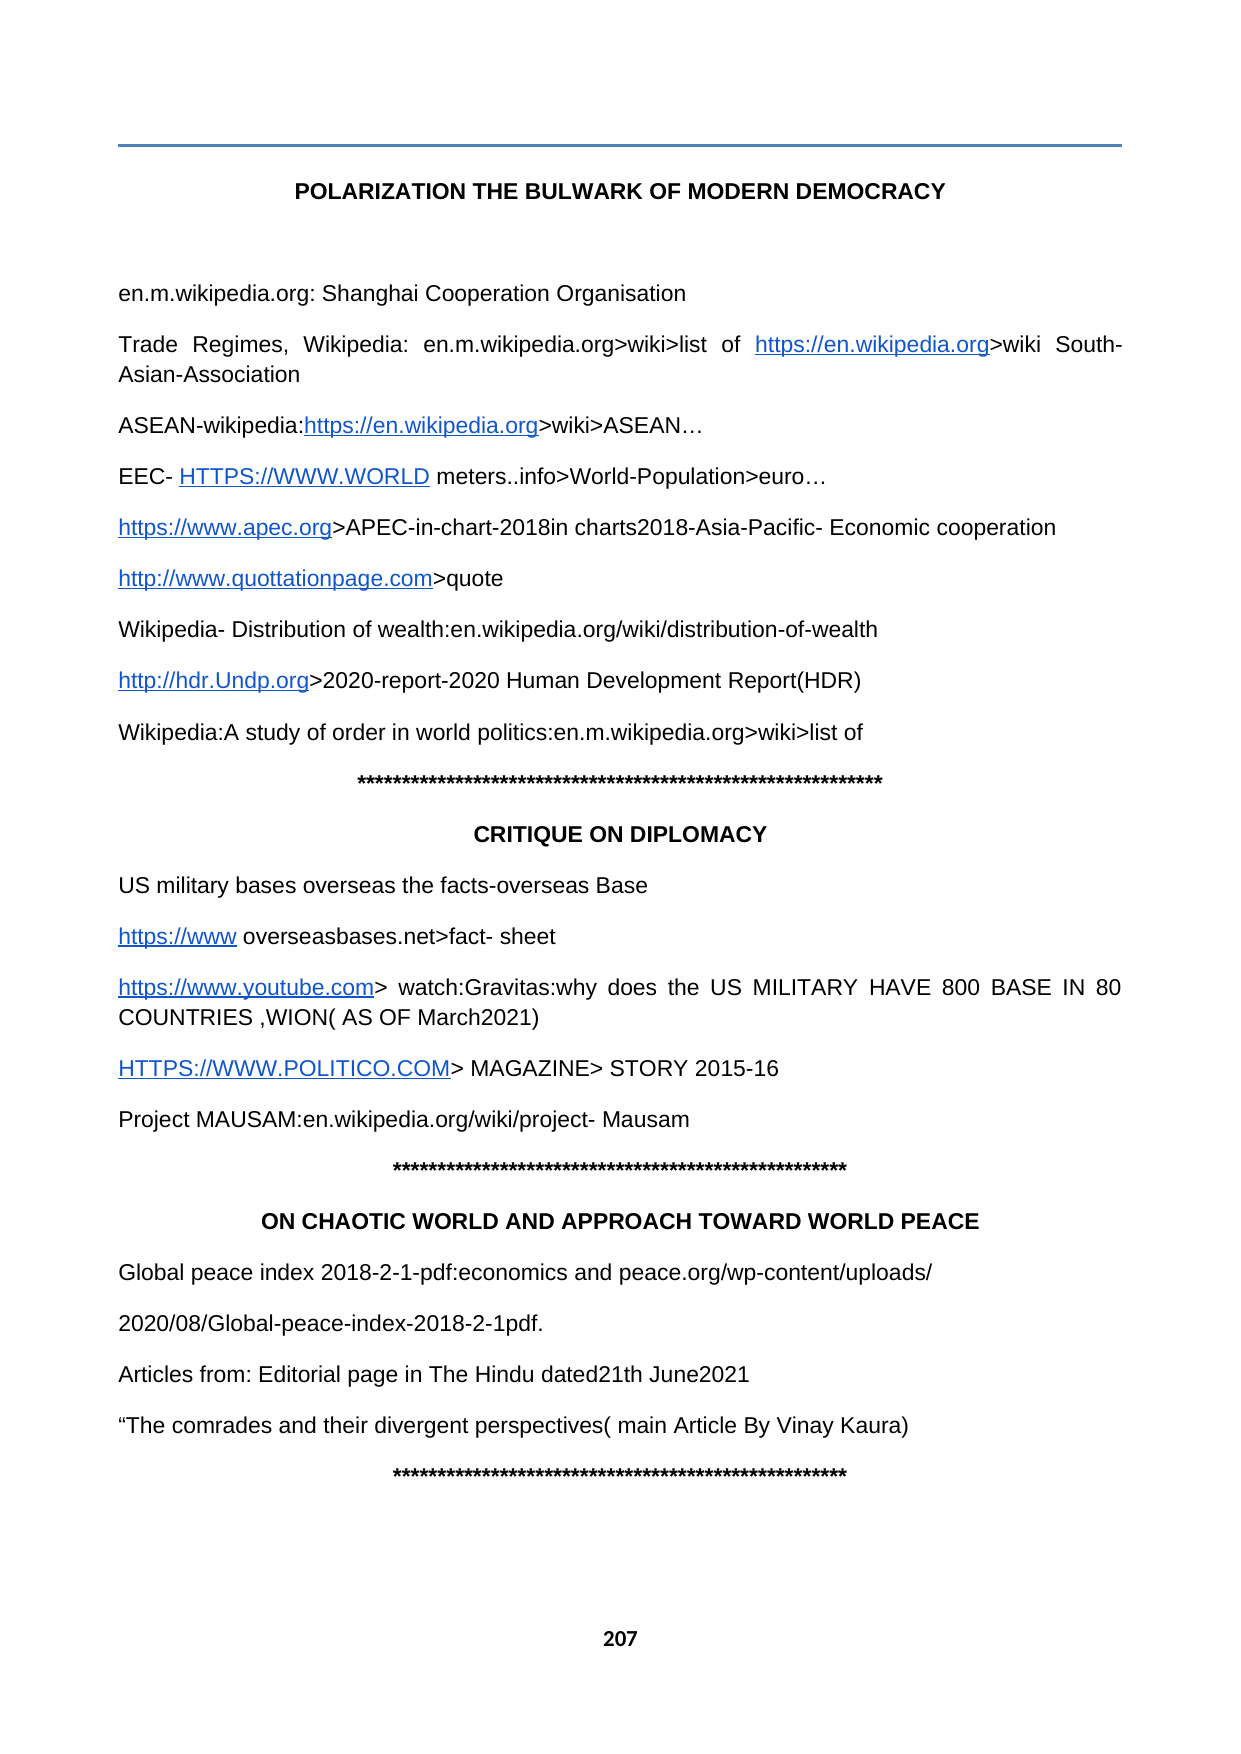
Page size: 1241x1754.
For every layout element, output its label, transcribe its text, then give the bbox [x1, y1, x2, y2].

text Wikipedia:A study of order in world politics:en.m.wikipedia.org>wiki>list of [118, 718, 1122, 745]
text http://www.quottationpage.com>quote [118, 565, 1122, 592]
text http://hdr.Undp.org>2020-report-2020 Human Development Report(HDR) [118, 667, 1122, 694]
text Wikipedia- Distribution of wealth:en.wikipedia.org/wiki/distribution-of-wealth [118, 616, 1122, 643]
text Global peace index 2018-2-1-pdf:economics and peace.org/wp-content/uploads/ [118, 1259, 1122, 1285]
text *************************************************** [118, 1463, 1122, 1489]
text https://www.apec.org>APEC-in-chart-2018in charts2018-Asia-Pacific- Economic cooperation [118, 514, 1122, 541]
text US military bases overseas the facts-overseas Base [118, 872, 1122, 898]
text POLARIZATION THE BULWARK OF MODERN DEMOCRACY [118, 178, 1122, 204]
text HTTPS://WWW.POLITICO.COM> MAGAZINE> STORY 2015-16 [118, 1055, 1122, 1081]
text *************************************************** [118, 1157, 1122, 1183]
text EEC- HTTPS://WWW.WORLD meters..info>World-Population>euro… [118, 463, 1122, 489]
text Project MAUSAM:en.wikipedia.org/wiki/project- Mausam [118, 1106, 1122, 1132]
text https://www overseasbases.net>fact- sheet [118, 923, 1122, 949]
text Articles from: Editorial page in The Hindu dated21th June2021 [118, 1361, 1122, 1387]
text *********************************************************** [118, 769, 1122, 796]
text CRITIQUE ON DIPLOMACY [118, 821, 1122, 847]
text en.m.wikipedia.org: Shanghai Cooperation Organisation [118, 280, 1122, 306]
text ASEAN-wikipedia:https://en.wikipedia.org>wiki>ASEAN… [118, 412, 1122, 438]
text 2020/08/Global-peace-index-2018-2-1pdf. [118, 1310, 1122, 1336]
text Trade Regimes, Wikipedia: en.m.wikipedia.org>wiki>list of https://en.wikipedia.org>wiki South- Asian-Association [118, 331, 1122, 387]
text “The comrades and their divergent perspectives( main Article By Vinay Kaura) [118, 1412, 1122, 1438]
text ON CHAOTIC WORLD AND APPROACH TOWARD WORLD PEACE [118, 1208, 1122, 1234]
text https://www.youtube.com> watch:Gravitas:why does the US MILITARY HAVE 800 BASE IN 80 COUNTRIES ,WION( AS OF March2021) [118, 974, 1122, 1030]
